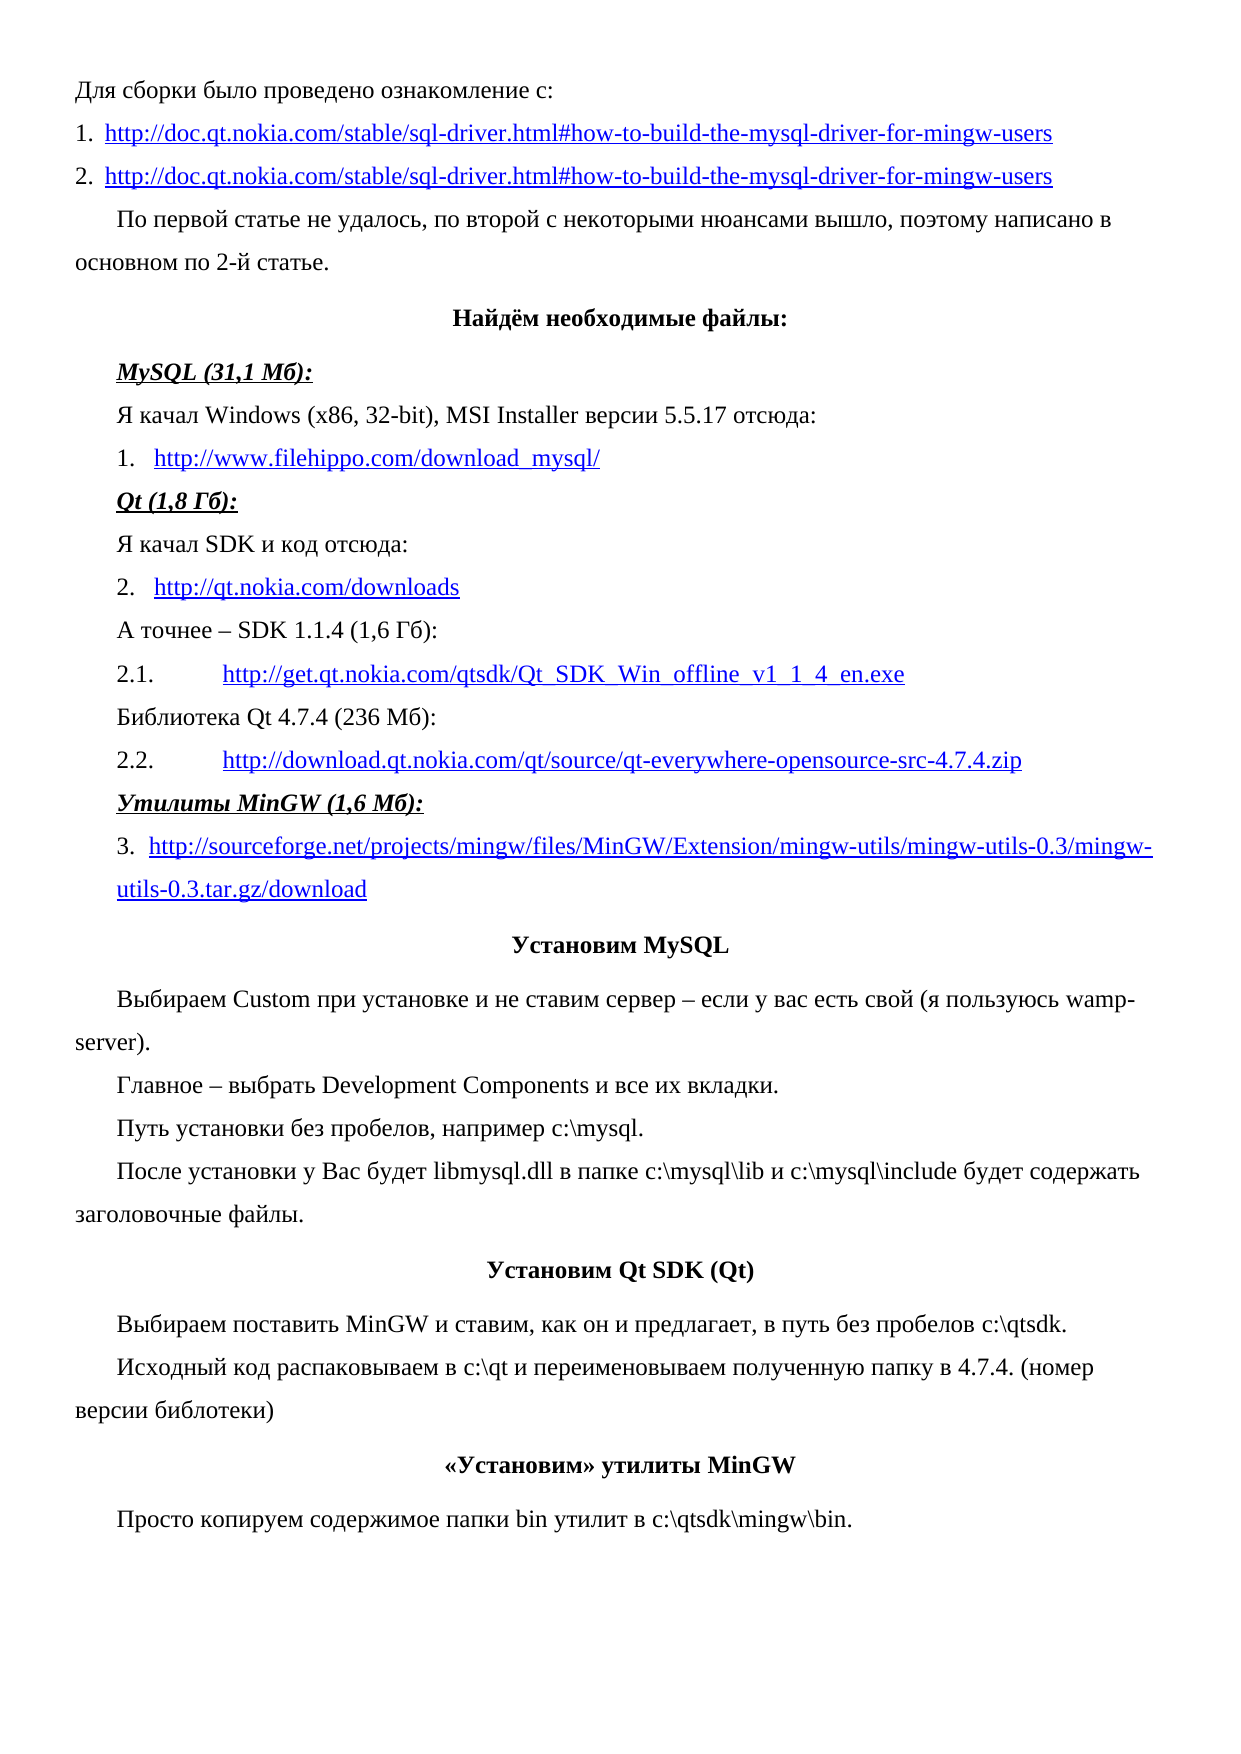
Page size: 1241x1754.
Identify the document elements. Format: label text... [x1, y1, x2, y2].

text Qt (1,8 Гб): [116, 486, 1165, 515]
text Выбираем поставить MinGW и ставим, как он и предлагает, в путь без пробелов c:\qtsdk. [75, 1309, 1165, 1337]
subtitle «Установим» утилиты MinGW [75, 1451, 1165, 1479]
text Утилиты MinGW (1,6 Мб): [116, 788, 1165, 817]
list http://get.qt.nokia.com/qtsdk/Qt_SDK_Win_offline_v1_1_4_en.exe [116, 659, 1165, 687]
subtitle Установим Qt SDK (Qt) [75, 1255, 1165, 1284]
text Путь установки без пробелов, например c:\mysql. [75, 1113, 1165, 1142]
subtitle Установим MySQL [75, 930, 1165, 959]
text Исходный код распаковываем в c:\qt и переименовываем полученную папку в 4.7.4. (номер версии библотеки) [75, 1352, 1165, 1424]
text Я качал Windows (x86, 32-bit), MSI Installer версии 5.5.17 отсюда: [75, 400, 1165, 429]
text По первой статье не удалось, по второй с некоторыми нюансами вышло, поэтому написано в основном по 2-й статье. [75, 204, 1165, 276]
text Выбираем Custom при установке и не ставим сервер – если у вас есть свой (я пользуюсь wamp-server). [75, 984, 1165, 1056]
list http://sourceforge.net/projects/mingw/files/MinGW/Extension/mingw-utils/mingw-utils-0.3/mingw-utils-0.3.tar.gz/download [116, 831, 1165, 903]
text А точнее – SDK 1.1.4 (1,6 Гб): [116, 616, 1165, 644]
text Для сборки было проведено ознакомление с: [75, 75, 1165, 104]
list http://doc.qt.nokia.com/stable/sql-driver.html#how-to-build-the-mysql-driver-for-mingw-users [75, 118, 1165, 147]
text Главное – выбрать Development Components и все их вкладки. [75, 1070, 1165, 1099]
list http://www.filehippo.com/download_mysql/ [116, 443, 1165, 472]
list http://doc.qt.nokia.com/stable/sql-driver.html#how-to-build-the-mysql-driver-for-mingw-users [75, 161, 1165, 190]
subtitle Найдём необходимые файлы: [75, 303, 1165, 332]
text MySQL (31,1 Мб): [75, 357, 1165, 386]
list http://download.qt.nokia.com/qt/source/qt-everywhere-opensource-src-4.7.4.zip [116, 745, 1165, 774]
text Просто копируем содержимое папки bin утилит в c:\qtsdk\mingw\bin. [75, 1504, 1165, 1533]
text Я качал SDK и код отсюда: [116, 529, 1165, 558]
text Библиотека Qt 4.7.4 (236 Мб): [116, 702, 1165, 731]
text После установки у Вас будет libmysql.dll в папке c:\mysql\lib и c:\mysql\include будет содержать заголовочные файлы. [75, 1156, 1165, 1228]
list http://qt.nokia.com/downloads [116, 572, 1165, 601]
